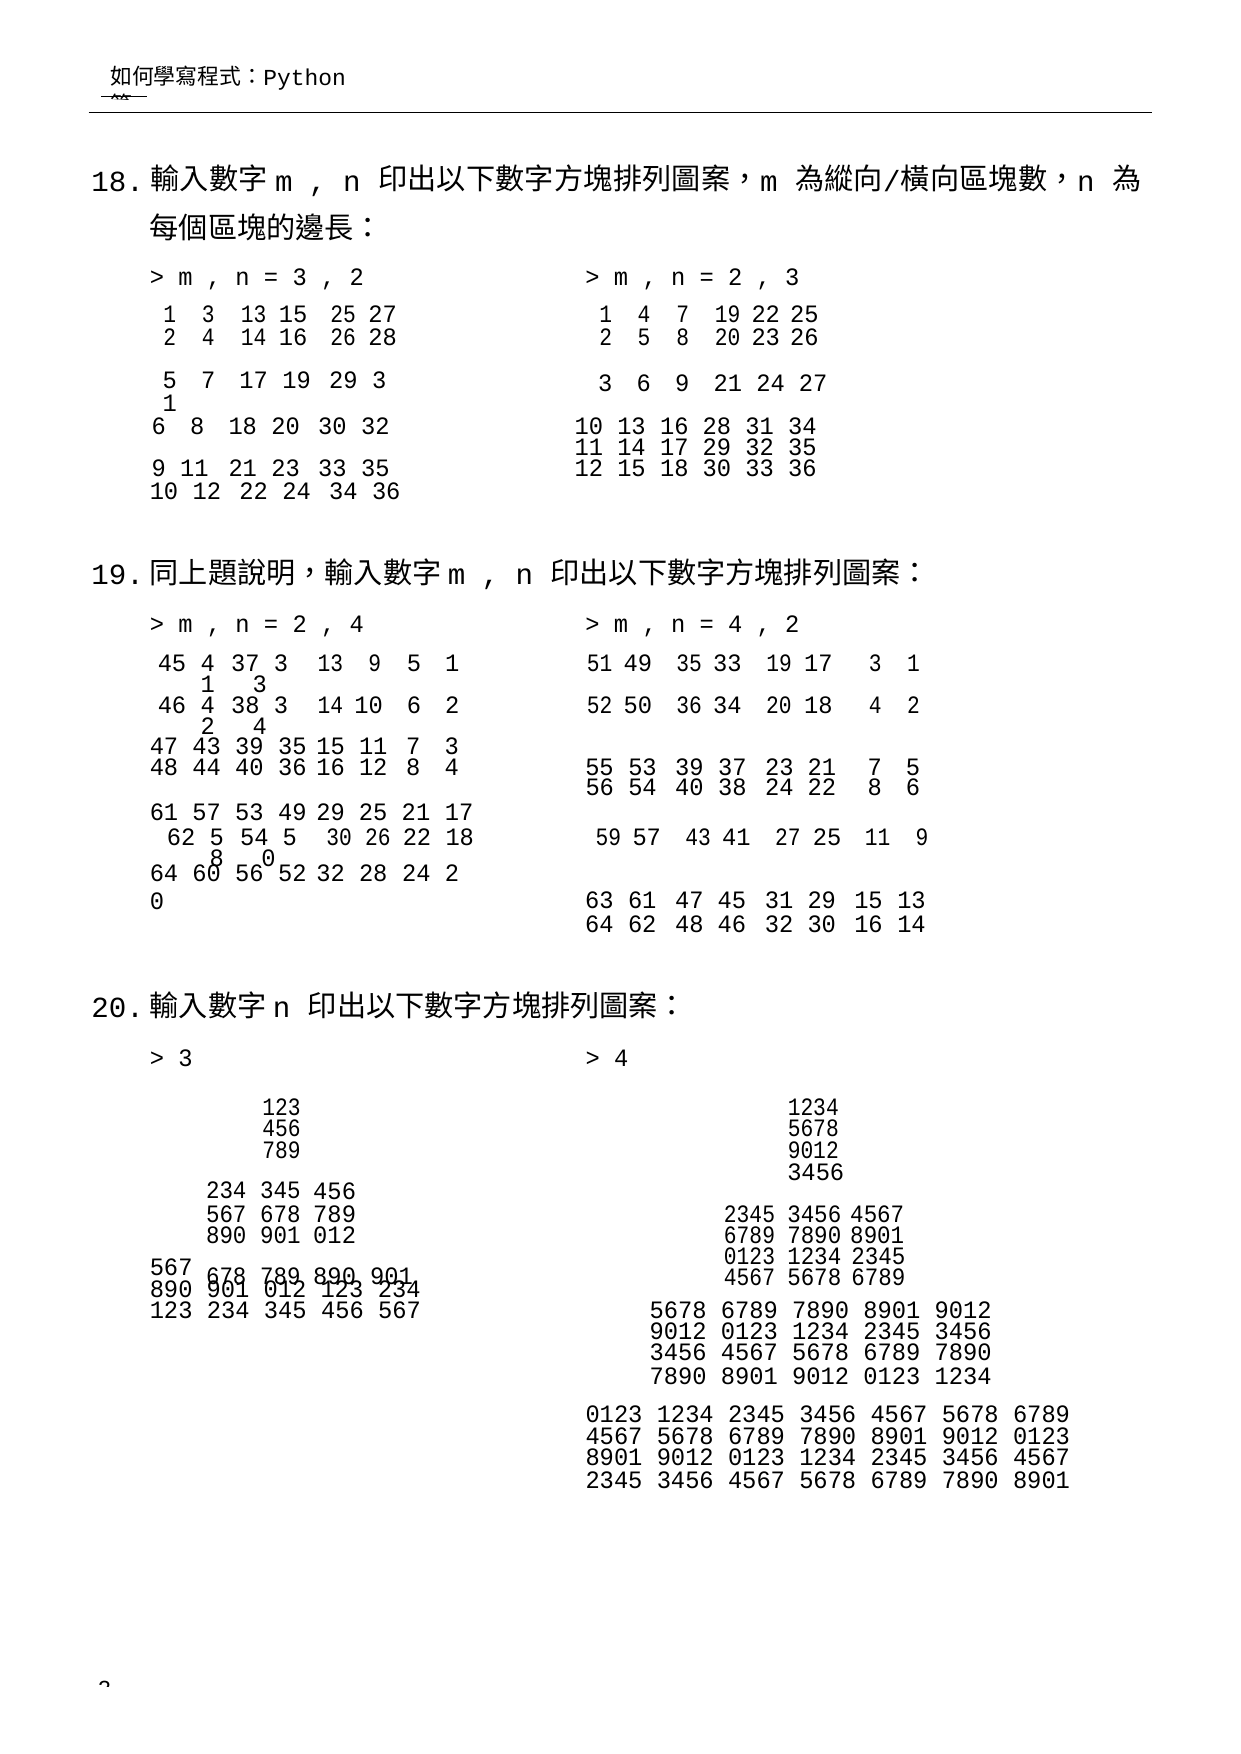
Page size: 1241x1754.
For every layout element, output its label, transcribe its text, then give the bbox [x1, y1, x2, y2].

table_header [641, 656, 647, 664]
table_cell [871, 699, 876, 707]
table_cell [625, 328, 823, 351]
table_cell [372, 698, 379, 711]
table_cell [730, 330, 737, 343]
text 8901 9012 0123 1234 2345 3456 4567 [585, 1449, 1176, 1469]
text 47 43 39 35 15 11 7 3 [149, 739, 1176, 759]
text 6 8 18 20 30 32 10 13 16 28 31 34 [75, 417, 816, 439]
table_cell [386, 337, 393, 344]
text 890 901 012 123 234 [149, 1281, 1176, 1302]
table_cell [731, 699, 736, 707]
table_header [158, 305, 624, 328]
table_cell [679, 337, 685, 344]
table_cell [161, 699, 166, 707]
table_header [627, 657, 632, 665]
text > m , n = 3 , 2 > m , n = 2 , 3 [149, 265, 1176, 293]
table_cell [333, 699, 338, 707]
text > 3 > 4 [149, 1045, 1176, 1073]
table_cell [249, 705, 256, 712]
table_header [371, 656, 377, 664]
text 61 57 53 49 29 25 21 17 [149, 799, 1176, 825]
text 9012 0123 1234 2345 3456 [649, 1323, 1176, 1344]
text 10 12 22 24 34 36 [149, 481, 1176, 504]
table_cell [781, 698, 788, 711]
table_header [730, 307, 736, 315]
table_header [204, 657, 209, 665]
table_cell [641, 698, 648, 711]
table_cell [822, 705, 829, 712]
text 2345 3456 4567 5678 6789 7890 8901 [585, 1469, 1176, 1493]
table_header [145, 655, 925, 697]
text 64 62 48 46 32 30 16 14 [585, 914, 1176, 938]
text 56 54 40 38 24 22 8 6 [585, 780, 1176, 799]
text 0123 1234 2345 3456 4567 5678 6789 [585, 1403, 1176, 1428]
text 5 7 17 19 29 31 [162, 370, 397, 417]
text 63 61 47 45 31 29 15 13 [585, 889, 1176, 914]
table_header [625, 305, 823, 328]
text 3 6 9 21 24 27 [598, 370, 1176, 396]
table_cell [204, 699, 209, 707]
subtitle 同上題說明，輸入數字 m , n 印出以下數字方塊排列圖案： [91, 549, 1176, 593]
text 48 44 40 36 16 12 8 4 55 53 39 37 23 21 7 5 [149, 759, 1176, 780]
text 7890 8901 9012 0123 1234 [649, 1365, 1176, 1389]
subtitle 輸入數字 m , n 印出以下數字方塊排列圖案，m 為縱向/橫向區塊數，n 為 [91, 156, 1176, 200]
text 3456 4567 5678 6789 7890 [649, 1344, 1176, 1365]
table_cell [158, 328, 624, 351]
text > m , n = 2 , 4 > m , n = 4 , 2 [149, 612, 1176, 640]
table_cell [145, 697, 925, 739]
text 567 [149, 1256, 1176, 1281]
text 64 60 56 52 32 28 24 20 [149, 860, 461, 917]
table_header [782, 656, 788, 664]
text 4567 5678 6789 7890 8901 9012 0123 [585, 1428, 1176, 1449]
text 每個區塊的邊長： [149, 204, 1176, 247]
text 11 14 17 29 32 35 [75, 439, 816, 460]
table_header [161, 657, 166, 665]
subtitle 輸入數字 n 印出以下數字方塊排列圖案： [91, 982, 1176, 1027]
text 123 234 345 456 567 5678 6789 7890 8901 9012 [149, 1302, 1176, 1323]
text 9 11 21 23 33 35 12 15 18 30 33 36 [75, 460, 816, 481]
